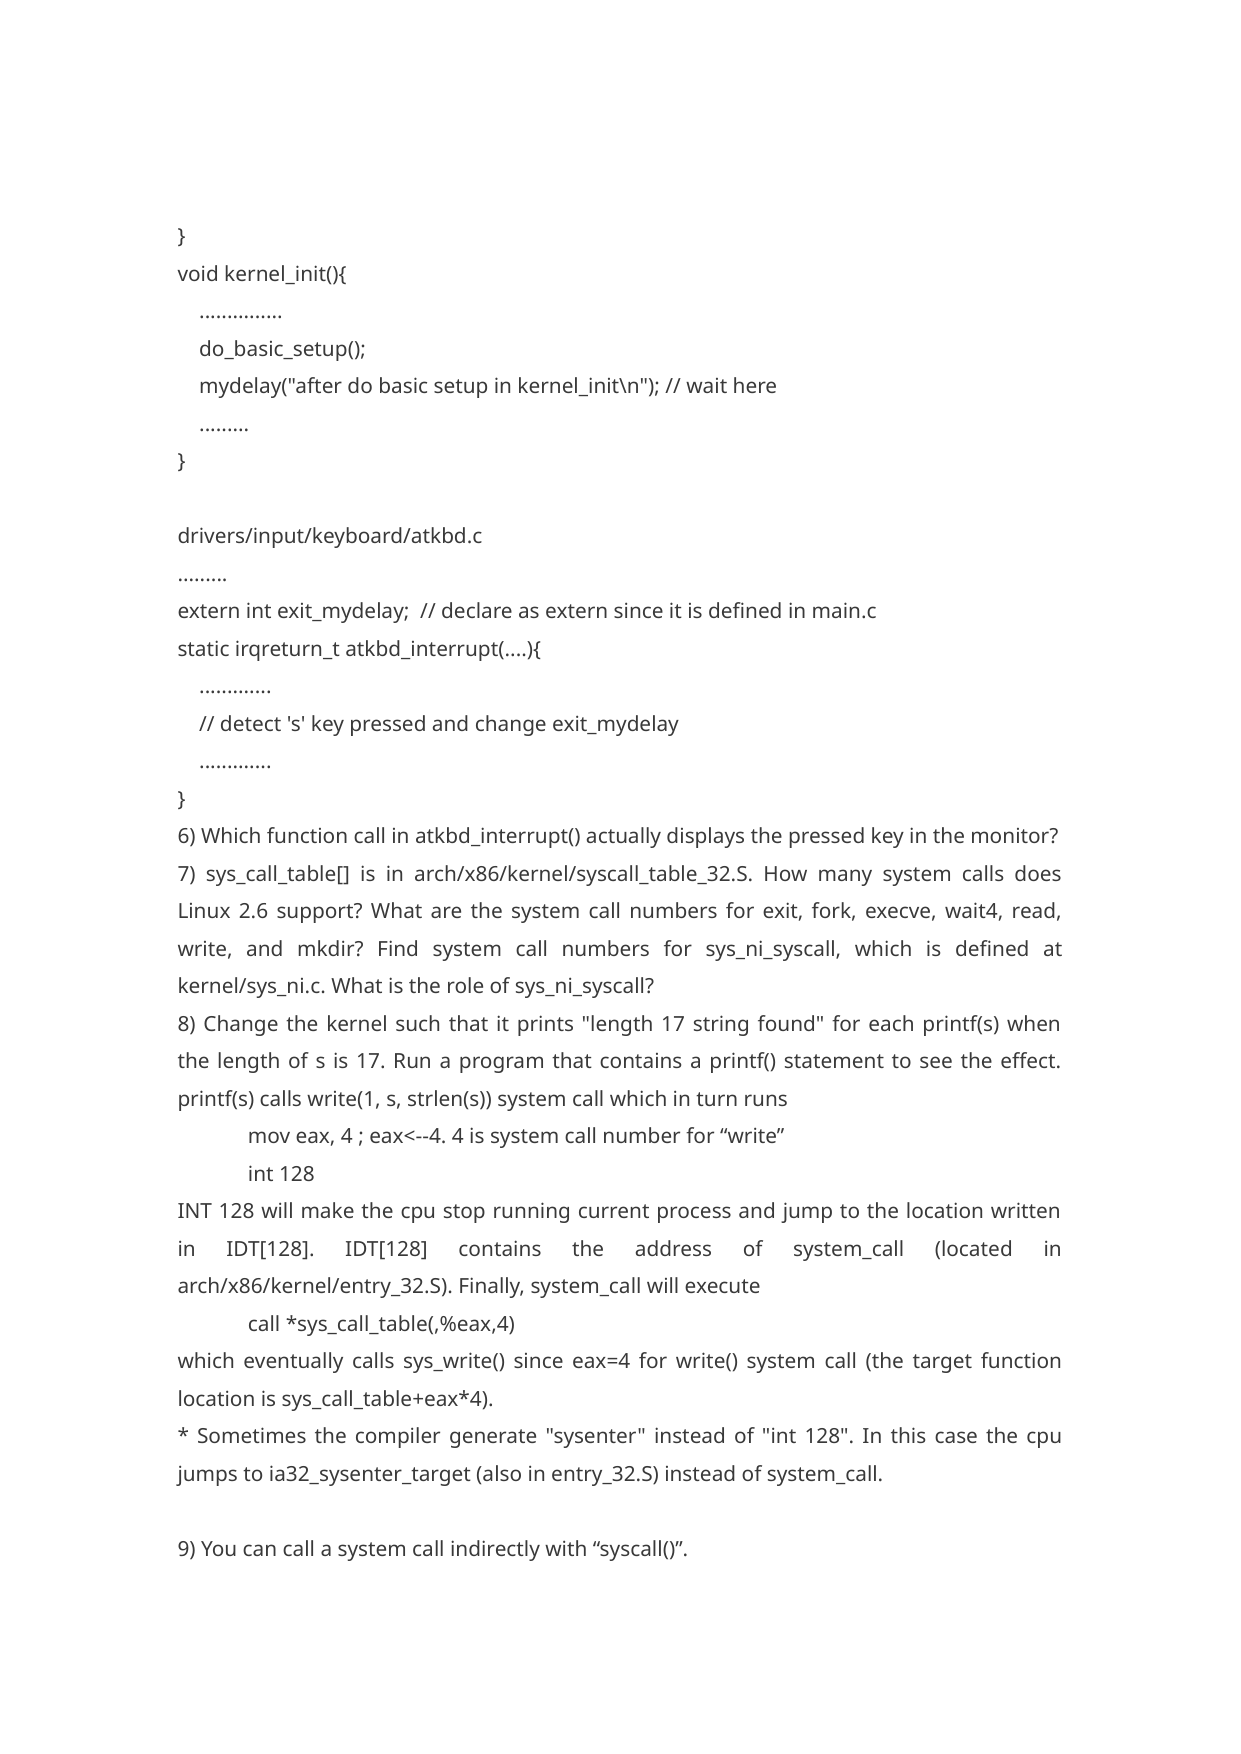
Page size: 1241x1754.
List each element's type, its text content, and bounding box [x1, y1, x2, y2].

text mov eax, 4 ; eax<--4. 4 is system call number for “write” [177, 1117, 1063, 1154]
text } [177, 442, 1063, 479]
text drivers/input/keyboard/atkbd.c [177, 517, 1063, 554]
text } [177, 779, 1063, 817]
text 6) Which function call in atkbd_interrupt() actually displays the pressed key in the monitor? [177, 817, 1063, 854]
text * Sometimes the compiler generate "sysenter" instead of "int 128". In this case the cpu jumps to ia32_sysenter_target (also in entry_32.S) instead of system_call. [177, 1417, 1063, 1492]
text INT 128 will make the cpu stop running current process and jump to the location written in IDT[128]. IDT[128] contains the address of system_call (located in arch/x86/kernel/entry_32.S). Finally, system_call will execute [177, 1192, 1063, 1304]
text ............... [177, 292, 1063, 329]
text ............. [177, 667, 1063, 704]
text int 128 [177, 1154, 1063, 1192]
text call *sys_call_table(,%eax,4) [177, 1304, 1063, 1342]
text 9) You can call a system call indirectly with “syscall()”. [177, 1529, 1063, 1567]
text do_basic_setup(); [177, 329, 1063, 367]
text } [177, 217, 1063, 254]
text 7) sys_call_table[] is in arch/x86/kernel/syscall_table_32.S. How many system calls does Linux 2.6 support? What are the system call numbers for exit, fork, execve, wait4, read, write, and mkdir? Find system call numbers for sys_ni_syscall, which is defined at kernel/sys_ni.c. What is the role of sys_ni_syscall? [177, 854, 1063, 1004]
text 8) Change the kernel such that it prints "length 17 string found" for each printf(s) when the length of s is 17. Run a program that contains a printf() statement to see the effect. printf(s) calls write(1, s, strlen(s)) system call which in turn runs [177, 1004, 1063, 1117]
text ............. [177, 742, 1063, 779]
text which eventually calls sys_write() since eax=4 for write() system call (the target function location is sys_call_table+eax*4). [177, 1342, 1063, 1417]
text void kernel_init(){ [177, 254, 1063, 292]
text static irqreturn_t atkbd_interrupt(....){ [177, 629, 1063, 667]
text ......... [177, 554, 1063, 592]
text extern int exit_mydelay; // declare as extern since it is defined in main.c [177, 592, 1063, 629]
text mydelay("after do basic setup in kernel_init\n"); // wait here [177, 367, 1063, 404]
text // detect 's' key pressed and change exit_mydelay [177, 704, 1063, 742]
text ......... [177, 404, 1063, 442]
